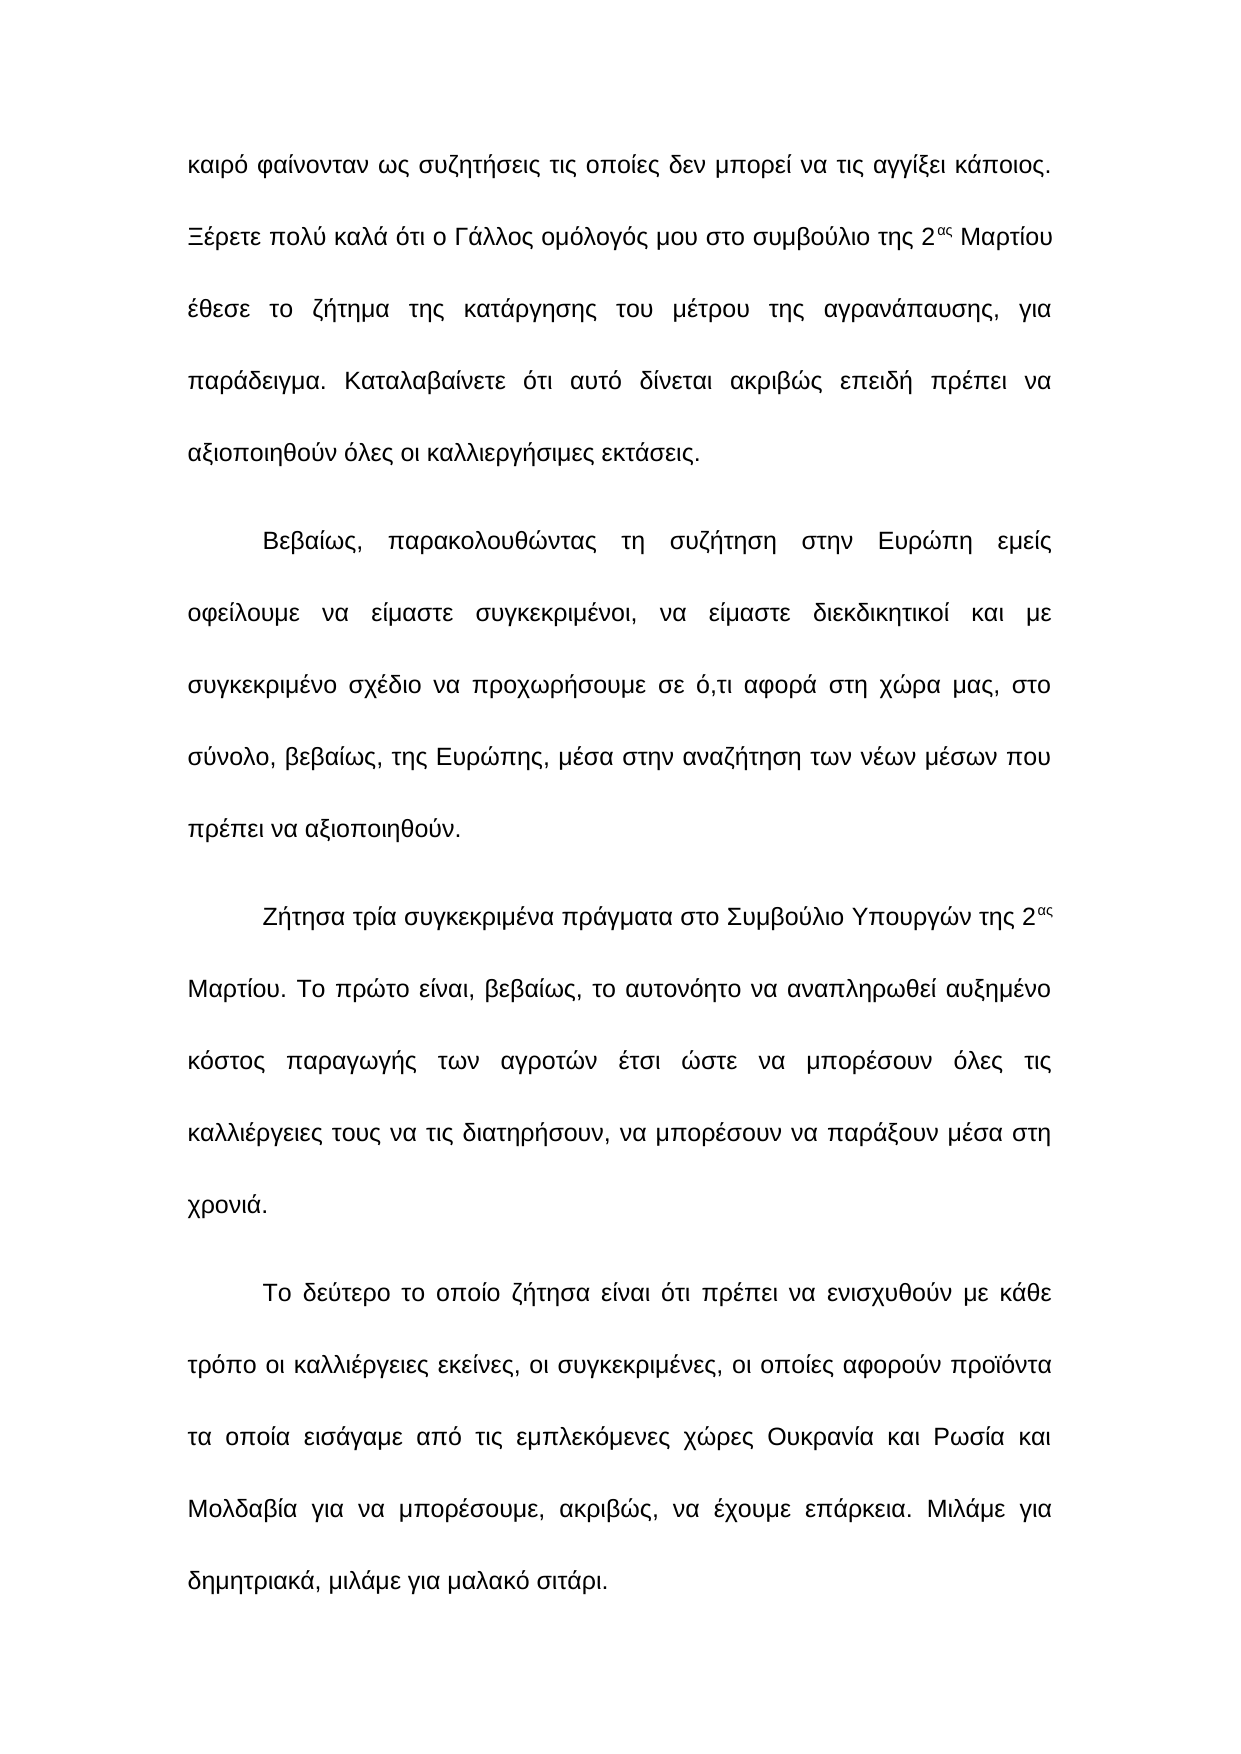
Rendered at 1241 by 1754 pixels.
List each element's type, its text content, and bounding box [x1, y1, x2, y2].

text Βεβαίως, παρακολουθώντας τη συζήτηση στην Ευρώπη εμείς οφείλουμε να είμαστε συγκεκριμένοι, να είμαστε διεκδικητικοί και με συγκεκριμένο σχέδιο να προχωρήσουμε σε ό,τι αφορά στη χώρα μας, στο σύνολο, βεβαίως, της Ευρώπης, μέσα στην αναζήτηση των νέων μέσων που πρέπει να αξιοποιηθούν. [187, 526, 1053, 842]
text Το δεύτερο το οποίο ζήτησα είναι ότι πρέπει να ενισχυθούν με κάθε τρόπο οι καλλιέργειες εκείνες, οι συγκεκριμένες, οι οποίες αφορούν προϊόντα τα οποία εισάγαμε από τις εμπλεκόμενες χώρες Ουκρανία και Ρωσία και Μολδαβία για να μπορέσουμε, ακριβώς, να έχουμε επάρκεια. Μιλάμε για δημητριακά, μιλάμε για μαλακό σιτάρι. [187, 1278, 1053, 1594]
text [187, 150, 1053, 466]
text Ζήτησα τρία συγκεκριμένα πράγματα στο Συμβούλιο Υπουργών της 2ας Μαρτίου. Το πρώτο είναι, βεβαίως, το αυτονόητο να αναπληρωθεί αυξημένο κόστος παραγωγής των αγροτών έτσι ώστε να μπορέσουν όλες τις καλλιέργειες τους να τις διατηρήσουν, να μπορέσουν να παράξουν μέσα στη χρονιά. [187, 902, 1053, 1218]
